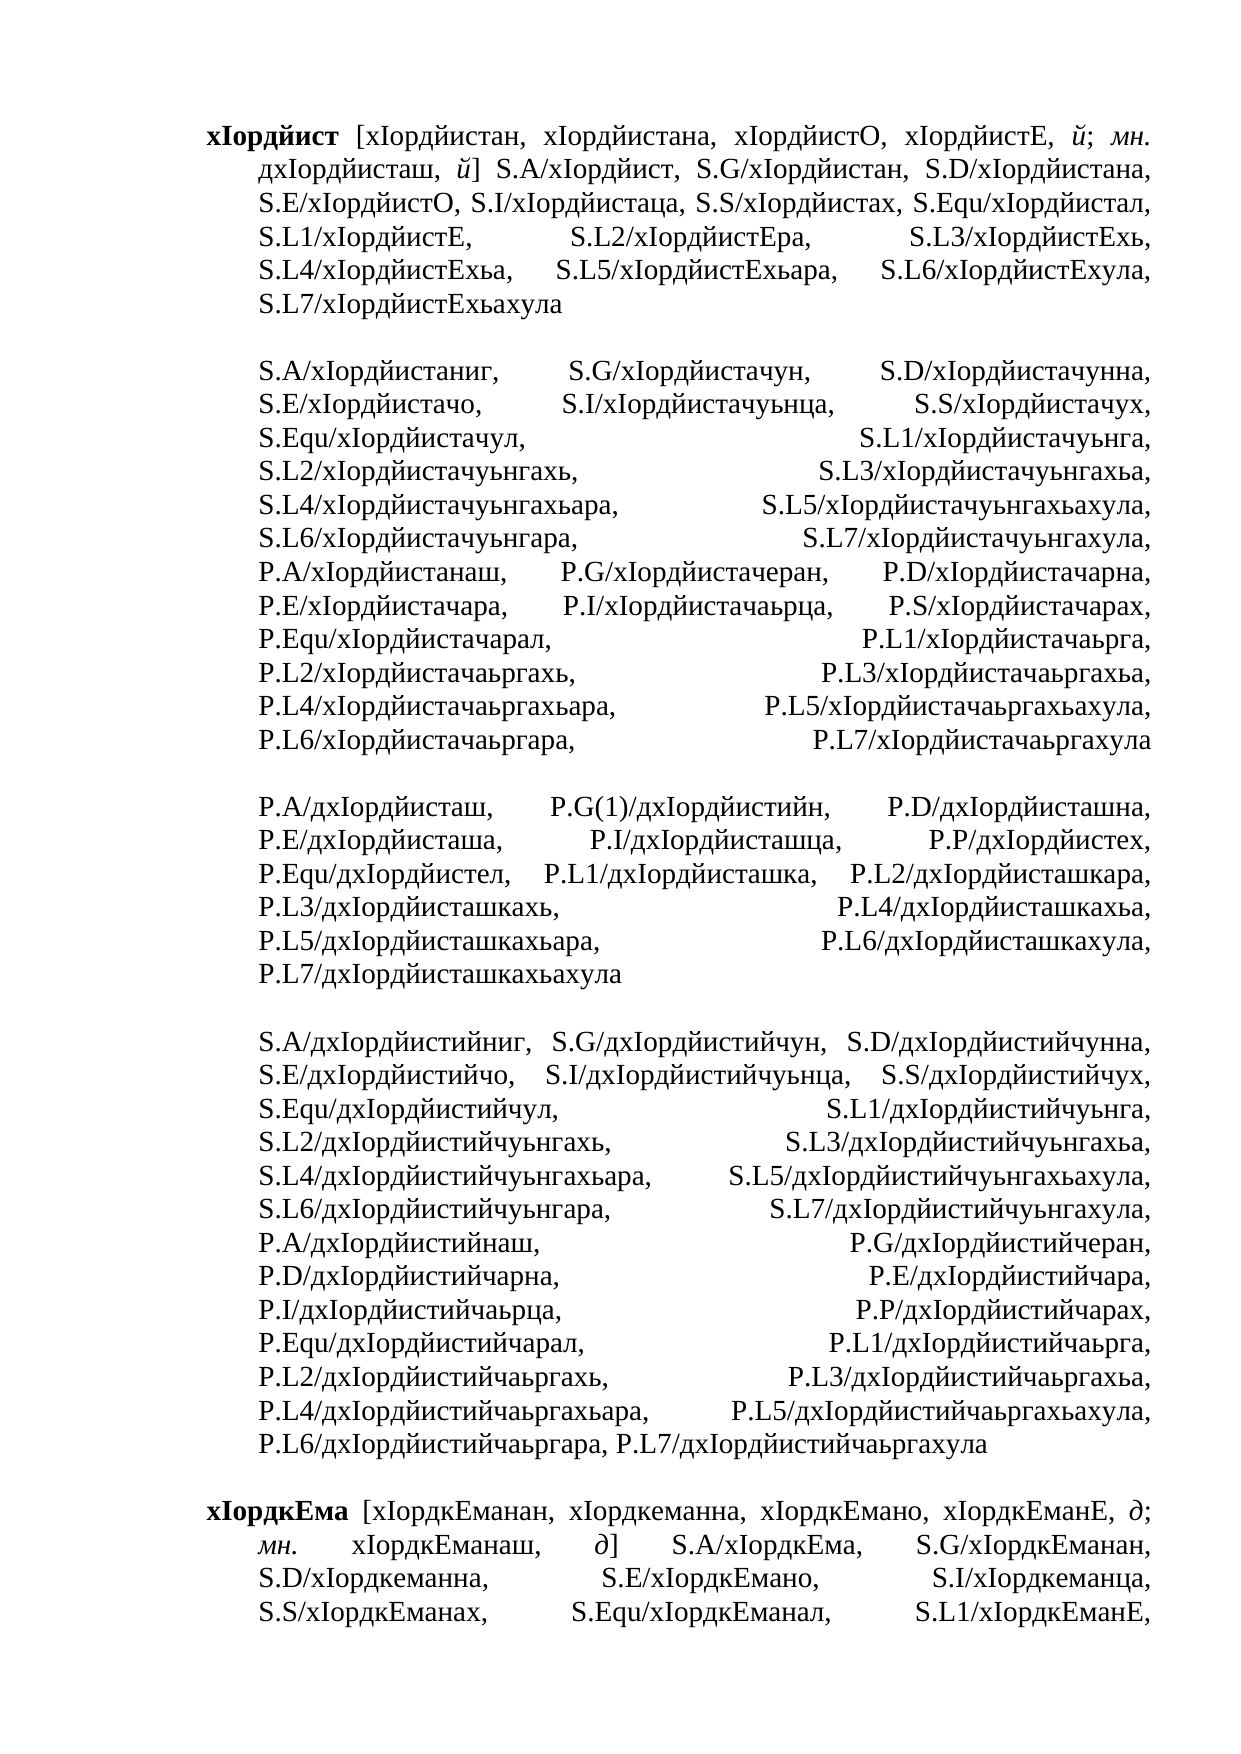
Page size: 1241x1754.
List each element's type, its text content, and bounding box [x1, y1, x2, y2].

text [206, 1493, 1152, 1627]
text хӀордйист [хӀордйистан, хӀордйистана, хӀордйистО, хӀордйистЕ, й; мн. дхӀордйисташ, й] S.A/хӀордйист, S.G/хӀордйистан, S.D/хӀордйистана, S.E/хӀордйистО, S.I/хӀордйистаца, S.S/хӀордйистах, S.Equ/хӀордйистал, S.L1/хӀордйистЕ, S.L2/хӀордйистЕра, S.L3/хӀордйистЕхь, S.L4/хӀордйистЕхьа, S.L5/хӀордйистЕхьара, S.L6/хӀордйистЕхула, S.L7/хӀордйистЕхьахула S.A/хӀордйистаниг, S.G/хӀордйистачун, S.D/хӀордйистачунна, S.E/хӀордйистачо, S.I/хӀордйистачуьнца, S.S/хӀордйистачух, S.Equ/хӀордйистачул, S.L1/хӀордйистачуьнга, S.L2/хӀордйистачуьнгахь, S.L3/хӀордйистачуьнгахьа, S.L4/хӀордйистачуьнгахьара, S.L5/хӀордйистачуьнгахьахула, S.L6/хӀордйистачуьнгара, S.L7/хӀордйистачуьнгахула, P.A/хӀордйистанаш, P.G/хӀордйистачеран, P.D/хӀордйистачарна, P.E/хӀордйистачара, P.I/хӀордйистачаьрца, P.S/хӀордйистачарах, P.Equ/хӀордйистачарал, P.L1/хӀордйистачаьрга, P.L2/хӀордйистачаьргахь, P.L3/хӀордйистачаьргахьа, P.L4/хӀордйистачаьргахьара, P.L5/хӀордйистачаьргахьахула, P.L6/хӀордйистачаьргара, P.L7/хӀордйистачаьргахула P.A/дхӀордйисташ, P.G(1)/дхӀордйистийн, P.D/дхӀордйисташна, P.E/дхӀордйисташа, P.I/дхӀордйисташца, P.P/дхӀордйистех, P.Equ/дхӀордйистел, P.L1/дхӀордйисташка, P.L2/дхӀордйисташкара, P.L3/дхӀордйисташкахь, P.L4/дхӀордйисташкахьа, P.L5/дхӀордйисташкахьара, P.L6/дхӀордйисташкахула, P.L7/дхӀордйисташкахьахула S.A/дхӀордйистийниг, S.G/дхӀордйистийчун, S.D/дхӀордйистийчунна, S.E/дхӀордйистийчо, S.I/дхӀордйистийчуьнца, S.S/дхӀордйистийчух, S.Equ/дхӀордйистийчул, S.L1/дхӀордйистийчуьнга, S.L2/дхӀордйистийчуьнгахь, S.L3/дхӀордйистийчуьнгахьа, S.L4/дхӀордйистийчуьнгахьара, S.L5/дхӀордйистийчуьнгахьахула, S.L6/дхӀордйистийчуьнгара, S.L7/дхӀордйистийчуьнгахула, P.A/дхӀордйистийнаш, P.G/дхӀордйистийчеран, P.D/дхӀордйистийчарна, P.E/дхӀордйистийчара, P.I/дхӀордйистийчаьрца, P.P/дхӀордйистийчарах, P.Equ/дхӀордйистийчарал, P.L1/дхӀордйистийчаьрга, P.L2/дхӀордйистийчаьргахь, P.L3/дхӀордйистийчаьргахьа, P.L4/дхӀордйистийчаьргахьара, P.L5/дхӀордйистийчаьргахьахула, P.L6/дхӀордйистийчаьргара, P.L7/дхӀордйистийчаьргахула [206, 118, 1152, 1460]
